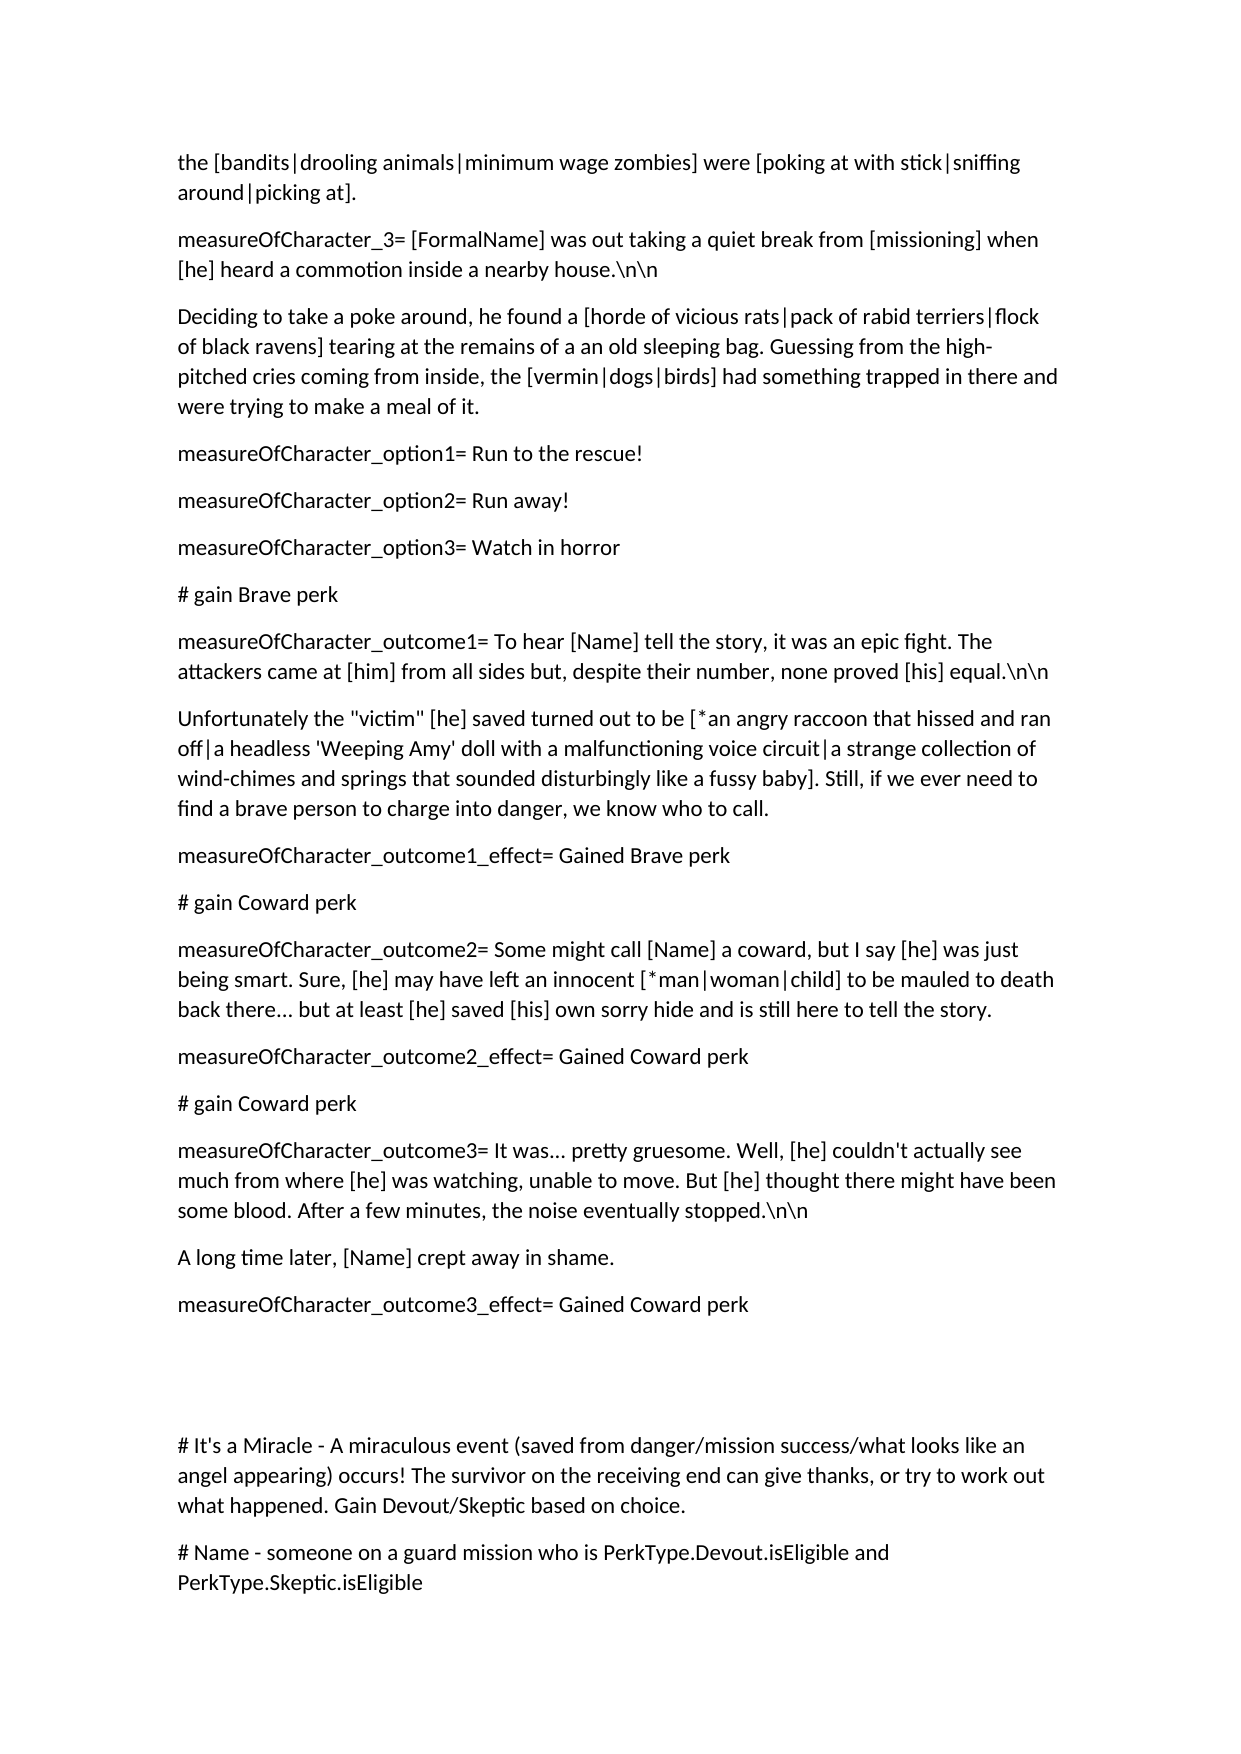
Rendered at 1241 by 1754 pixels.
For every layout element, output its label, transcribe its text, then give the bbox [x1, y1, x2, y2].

text Unfortunately the "victim" [he] saved turned out to be [*an angry raccoon that hissed and ran off|a headless 'Weeping Amy' doll with a malfunctioning voice circuit|a strange collection of wind-chimes and springs that sounded disturbingly like a fussy baby]. Still, if we ever need to find a brave person to charge into danger, we know who to call. [177, 704, 1063, 822]
text measureOfCharacter_outcome3_effect= Gained Coward perk [177, 1290, 1063, 1318]
text # gain Coward perk [177, 888, 1063, 916]
text measureOfCharacter_outcome3= It was... pretty gruesome. Well, [he] couldn't actually see much from where [he] was watching, unable to move. But [he] thought there might have been some blood. After a few minutes, the noise eventually stopped.\n\n [177, 1136, 1063, 1224]
text A long time later, [Name] crept away in shame. [177, 1243, 1063, 1271]
text measureOfCharacter_outcome1_effect= Gained Brave perk [177, 841, 1063, 869]
text measureOfCharacter_outcome2_effect= Gained Coward perk [177, 1042, 1063, 1070]
text # Name - someone on a guard mission who is PerkType.Devout.isEligible and PerkType.Skeptic.isEligible [177, 1538, 1063, 1596]
text measureOfCharacter_outcome1= To hear [Name] tell the story, it was an epic fight. The attackers came at [him] from all sides but, despite their number, none proved [his] equal.\n\n [177, 627, 1063, 685]
text measureOfCharacter_option3= Watch in horror [177, 533, 1063, 561]
text measureOfCharacter_outcome2= Some might call [Name] a coward, but I say [he] was just being smart. Sure, [he] may have left an innocent [*man|woman|child] to be mauled to death back there... but at least [he] saved [his] own sorry hide and is still here to tell the story. [177, 935, 1063, 1023]
text # gain Brave perk [177, 580, 1063, 608]
text # gain Coward perk [177, 1089, 1063, 1117]
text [177, 148, 1063, 206]
text Deciding to take a poke around, he found a [horde of vicious rats|pack of rabid terriers|flock of black ravens] tearing at the remains of a an old sleeping bag. Guessing from the high-pitched cries coming from inside, the [vermin|dogs|birds] had something trapped in there and were trying to make a meal of it. [177, 302, 1063, 420]
text measureOfCharacter_option1= Run to the rescue! [177, 439, 1063, 467]
text measureOfCharacter_3= [FormalName] was out taking a quiet break from [missioning] when [he] heard a commotion inside a nearby house.\n\n [177, 225, 1063, 283]
text measureOfCharacter_option2= Run away! [177, 486, 1063, 514]
text # It's a Miracle - A miraculous event (saved from danger/mission success/what looks like an angel appearing) occurs! The survivor on the receiving end can give thanks, or try to work out what happened. Gain Devout/Skeptic based on choice. [177, 1431, 1063, 1519]
